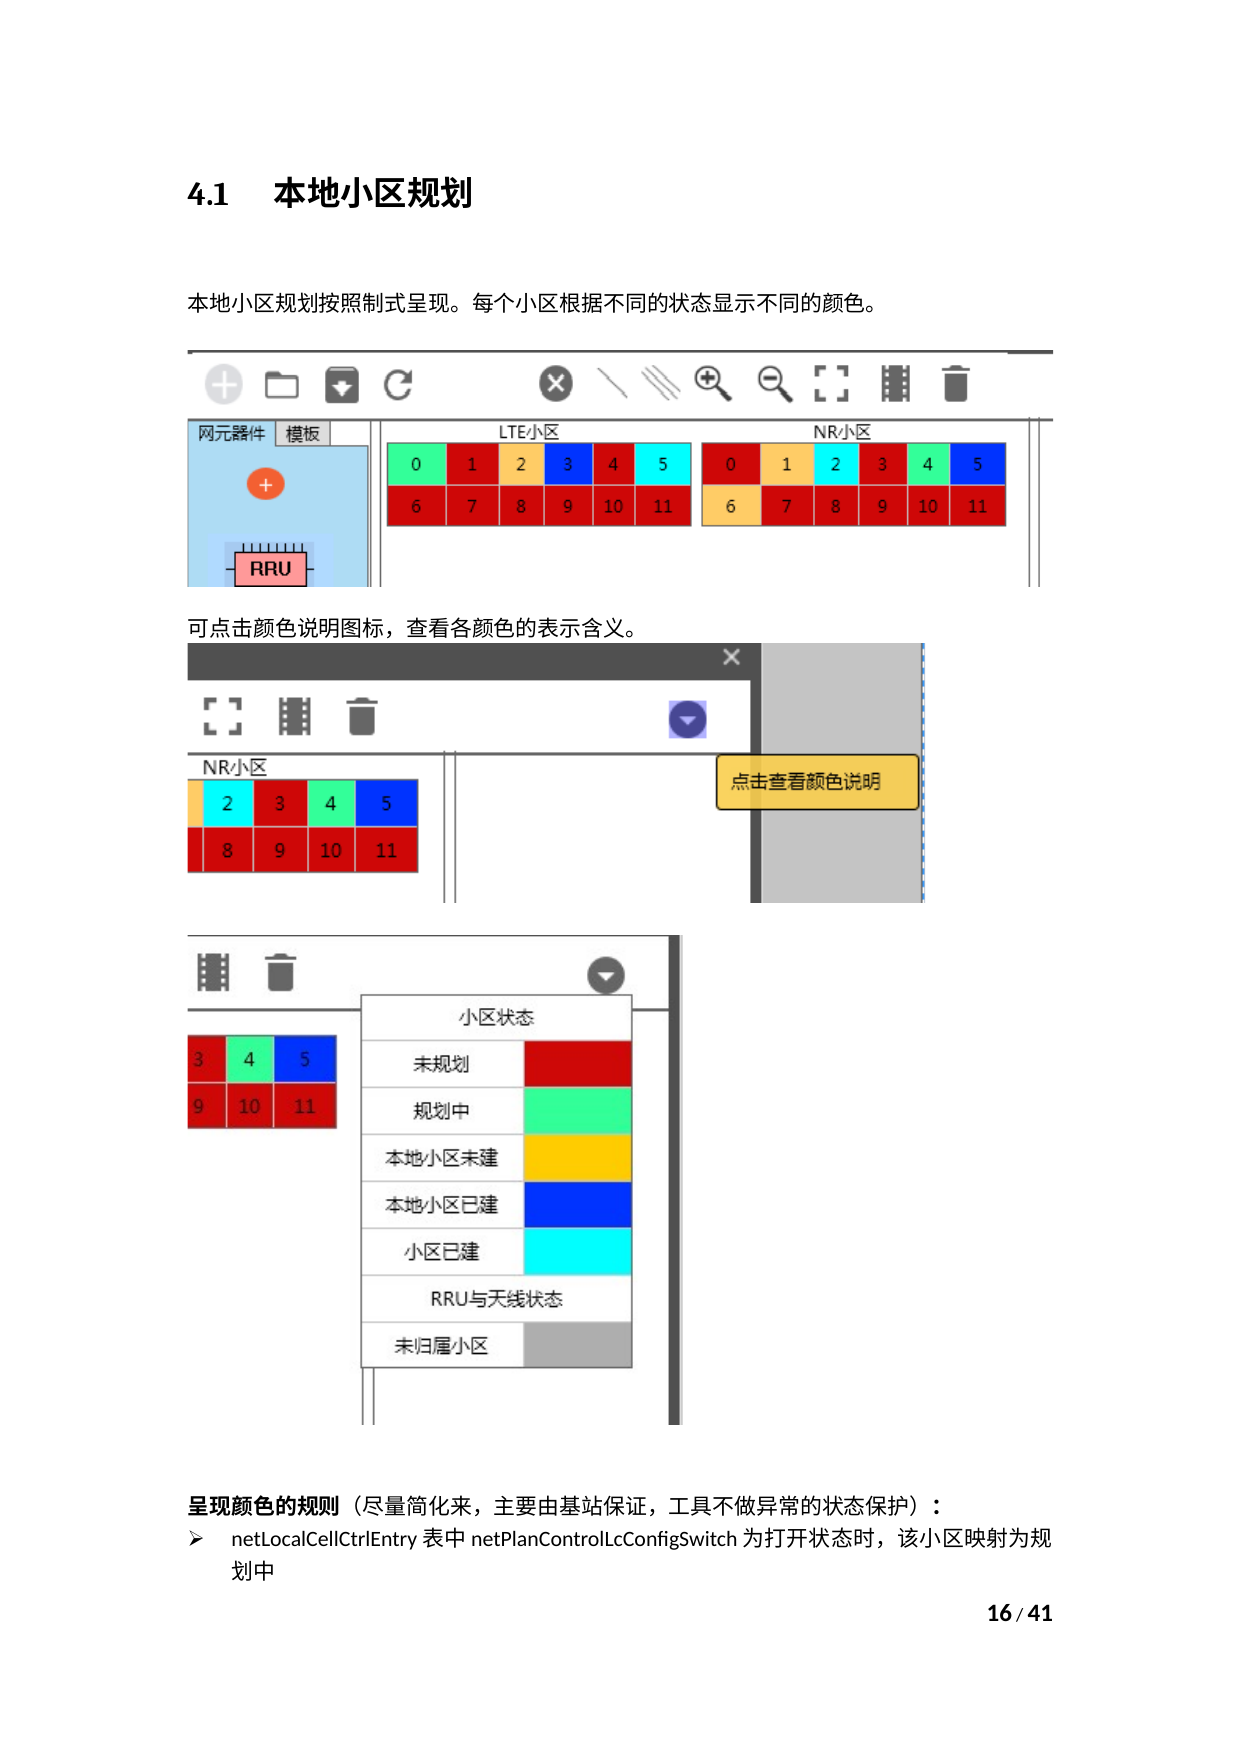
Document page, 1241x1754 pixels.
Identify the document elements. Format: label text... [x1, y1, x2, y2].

text 呈现颜色的规则（尽量简化来，主要由基站保证，工具不做异常的状态保护）： [187, 1488, 1053, 1521]
picture [187, 643, 926, 903]
list netLocalCellCtrlEntry表中netPlanControlLcConfigSwitch为打开状态时，该小区映射为规划中 [187, 1521, 1053, 1586]
text 本地小区规划按照制式呈现。每个小区根据不同的状态显示不同的颜色。 [187, 286, 1053, 318]
subtitle 本地小区规划 [187, 158, 1053, 223]
picture [187, 350, 1054, 587]
text 可点击颜色说明图标，查看各颜色的表示含义。 [187, 611, 1053, 643]
picture [187, 935, 683, 1425]
